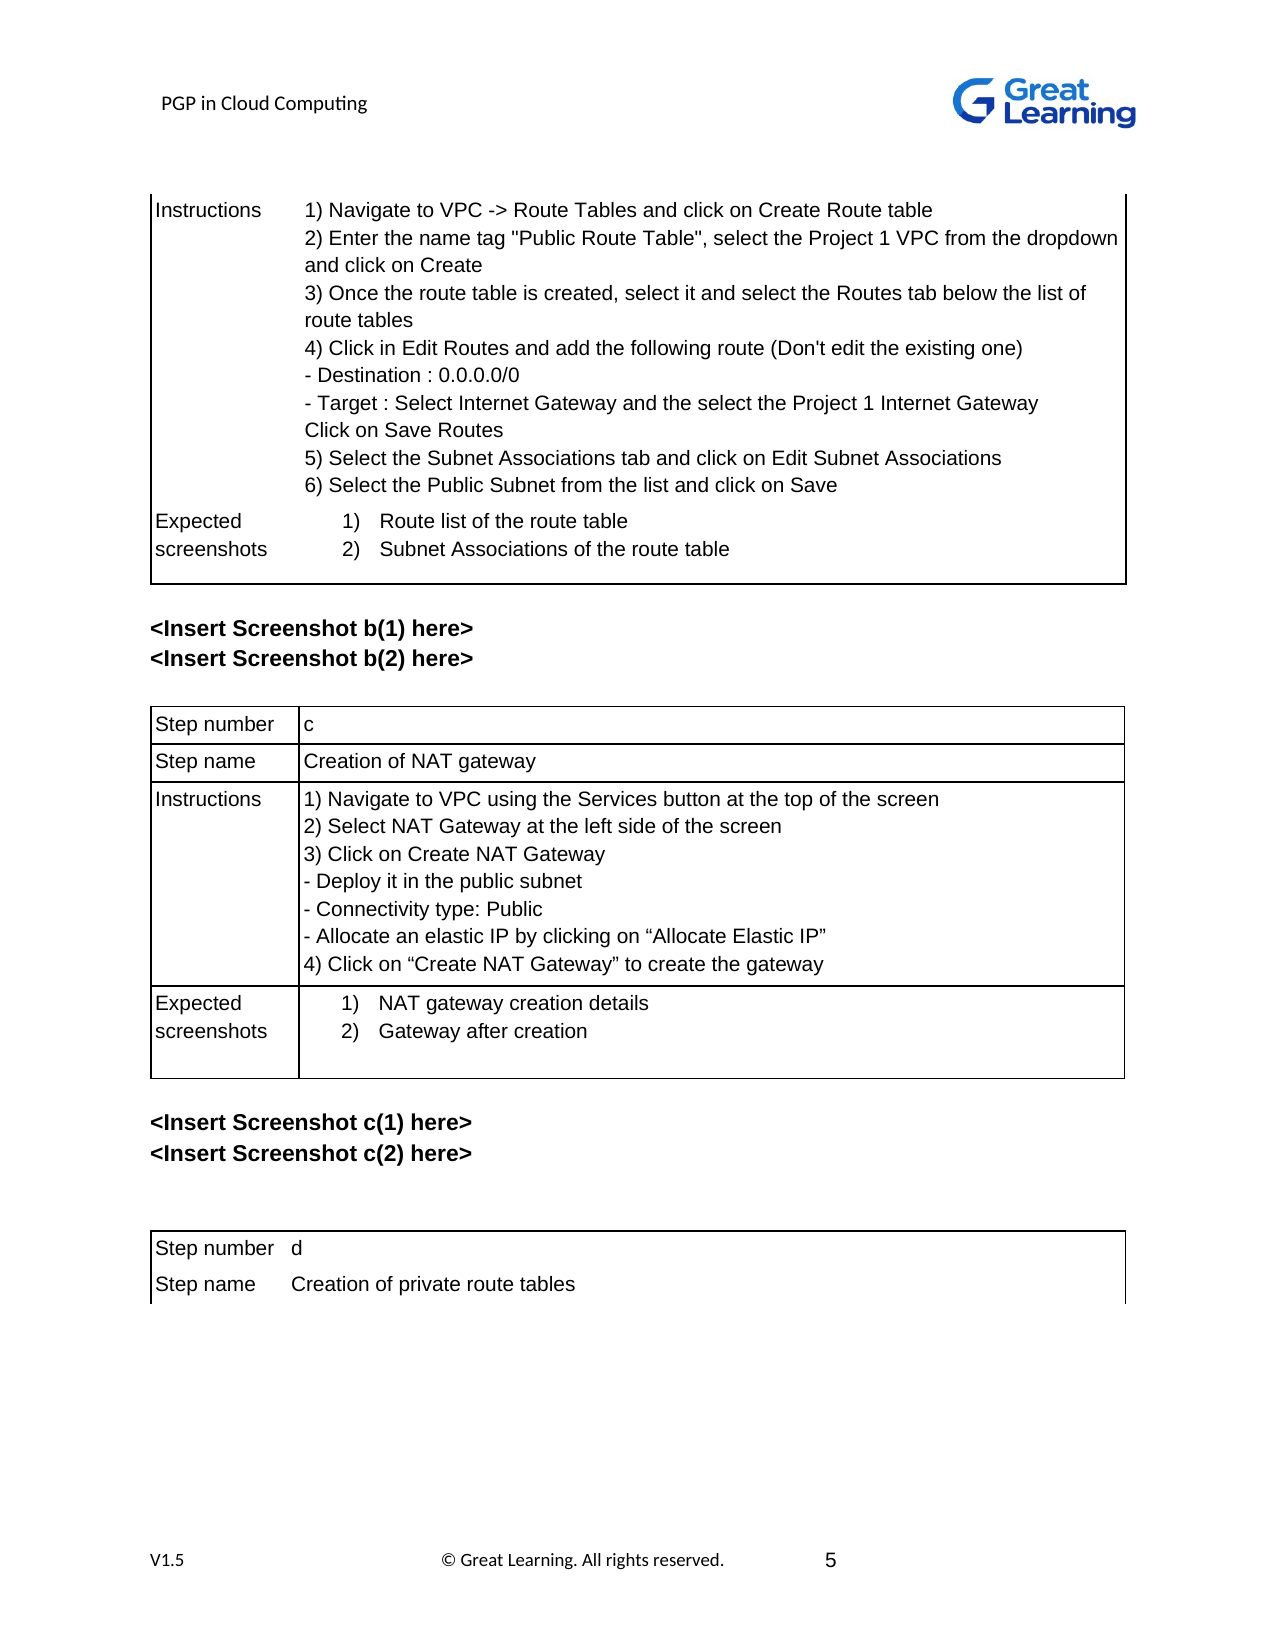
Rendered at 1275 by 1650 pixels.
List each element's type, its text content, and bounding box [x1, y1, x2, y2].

table_cell Instructions [152, 194, 300, 505]
table_cell 1) Navigate to VPC using the Services button at the top of the screen 2) Select NAT Gateway at the left side of the screen 3) Click on Create NAT Gateway - Deploy it in the public subnet - Connectivity type: Public - Allocate an elastic IP by clicking on “Allocate Elastic IP” 4) Click on “Create NAT Gateway” to create the gateway [300, 783, 1124, 985]
table_cell Expected screenshots [152, 987, 298, 1078]
table_cell Step name [152, 745, 298, 781]
picture [950, 75, 1137, 130]
text <Insert Screenshot c(1) here> [150, 1109, 1125, 1136]
text <Insert Screenshot b(1) here> [150, 615, 1125, 641]
table_header Step number [152, 1232, 287, 1268]
table_cell Step name [152, 1268, 287, 1304]
table_cell Expected screenshots [152, 505, 300, 583]
table_cell Creation of NAT gateway [300, 745, 1124, 781]
table_cell Instructions [152, 783, 298, 985]
table_cell 1) Navigate to VPC -> Route Tables and click on Create Route table 2) Enter the name tag "Public Route Table", select the Project 1 VPC from the dropdown and click on Create 3) Once the route table is created, select it and select the Routes tab below the list of route tables 4) Click in Edit Routes and add the following route (Don't edit the existing one) - Destination : 0.0.0.0/0 - Target : Select Internet Gateway and the select the Project 1 Internet Gateway Click on Save Routes 5) Select the Subnet Associations tab and click on Edit Subnet Associations 6) Select the Public Subnet from the list and click on Save [300, 194, 1125, 505]
table_cell Creation of private route tables [287, 1268, 1125, 1304]
table_header c [300, 707, 1124, 743]
table_header d [287, 1232, 1125, 1268]
table_cell NAT gateway creation details Gateway after creation [300, 987, 1124, 1078]
table_cell Route list of the route table Subnet Associations of the route table [300, 505, 1125, 583]
text <Insert Screenshot b(2) here> [150, 645, 1125, 672]
text <Insert Screenshot c(2) here> [150, 1139, 1125, 1166]
table_header Step number [152, 707, 298, 743]
